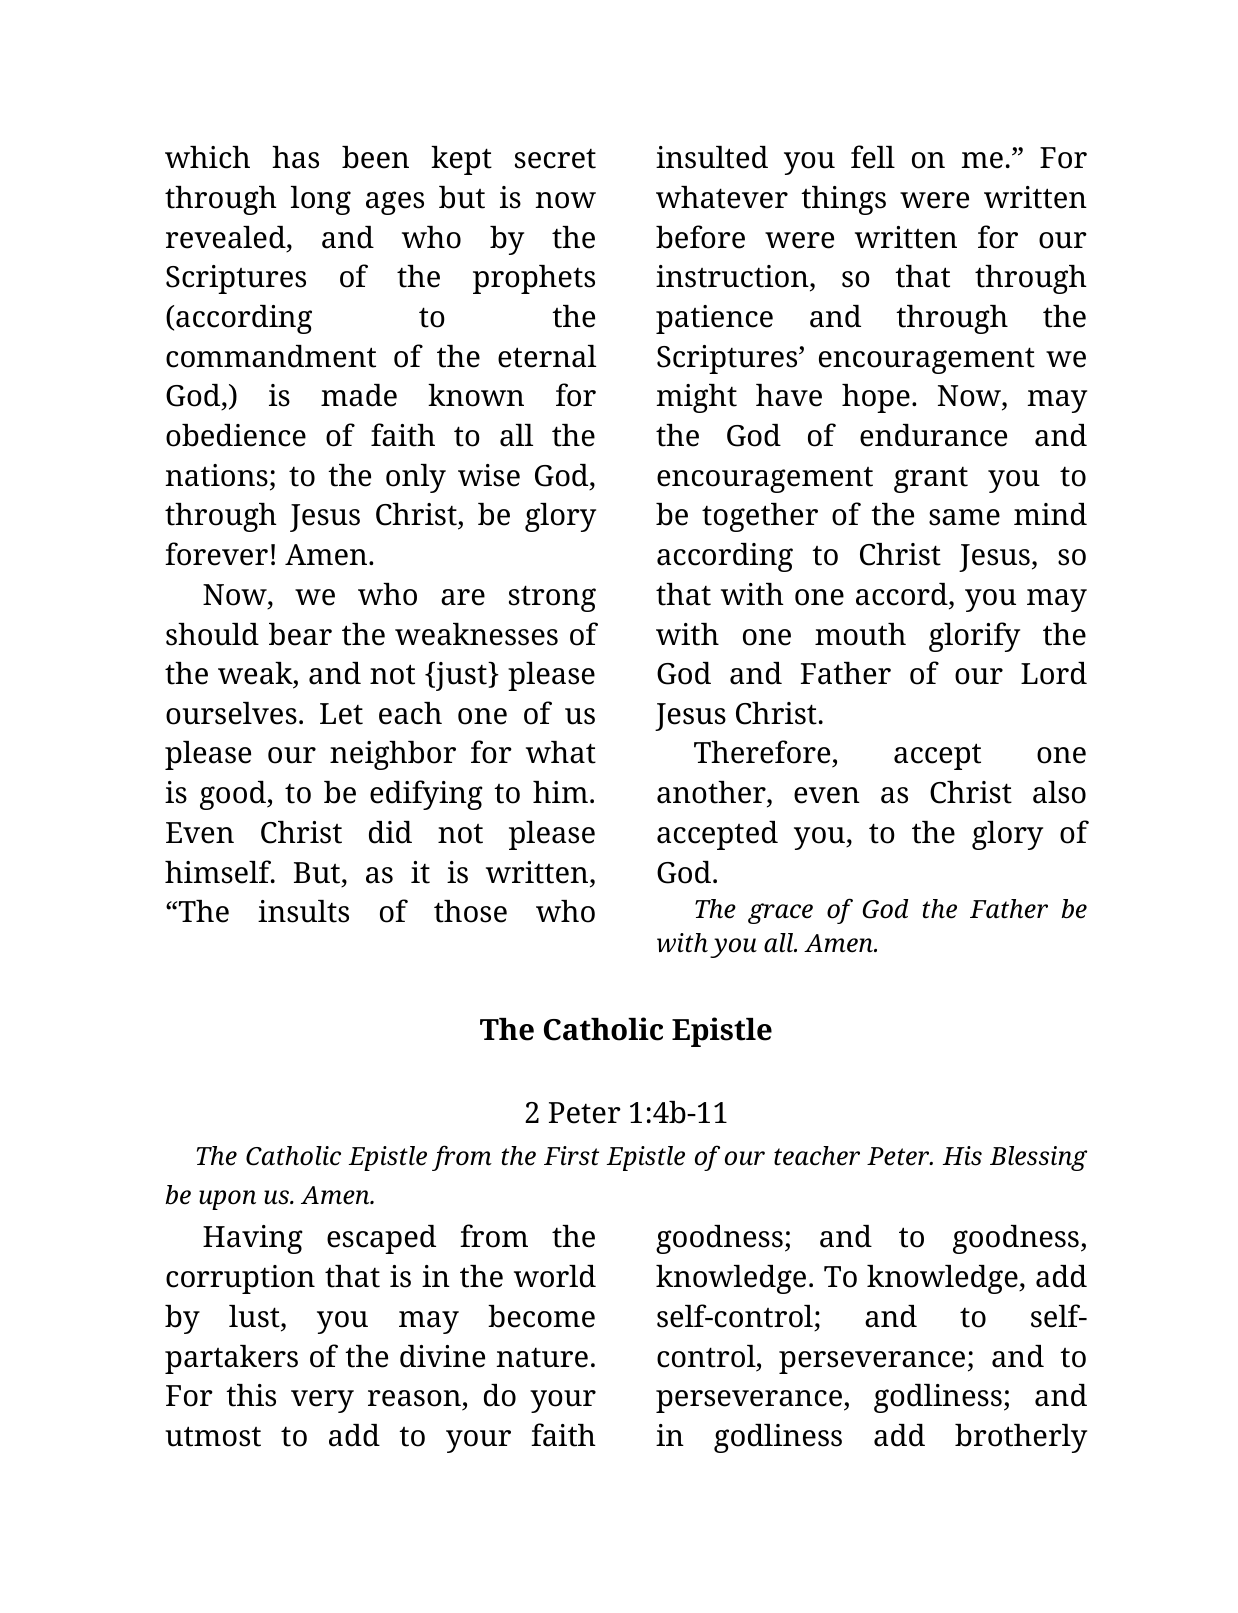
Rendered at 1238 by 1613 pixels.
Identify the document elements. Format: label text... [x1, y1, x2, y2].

text Now, we who are strong should bear the weaknesses of the weak, and not {just} please ourselves. Let each one of us please our neighbor for what is good, to be edifying to him. Even Christ did not please himself. But, as it is written, “The insults of those who insulted you fell on me.” For whatever things were written before were written for our instruction, so that through patience and through the Scriptures’ encouragement we might have hope. Now, may the God of endurance and encouragement grant you to be together of the same mind according to Christ Jesus, so that with one accord, you may with one mouth glorify the God and Father of our Lord Jesus Christ. [656, 137, 1087, 733]
text The grace of God the Father be with you all. Amen. [656, 892, 1087, 960]
subtitle 2 Peter 1:4b-11 [165, 1093, 1087, 1132]
subtitle The Catholic Epistle [165, 1010, 1087, 1049]
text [165, 1217, 597, 1455]
text The Catholic Epistle from the First Epistle of our teacher Peter. His Blessing be upon us. Amen. [165, 1138, 1087, 1212]
text Now, we who are strong should bear the weaknesses of the weak, and not {just} please ourselves. Let each one of us please our neighbor for what is good, to be edifying to him. Even Christ did not please himself. But, as it is written, “The insults of those who insulted you fell on me.” For whatever things were written before were written for our instruction, so that through patience and through the Scriptures’ encouragement we might have hope. Now, may the God of endurance and encouragement grant you to be together of the same mind according to Christ Jesus, so that with one accord, you may with one mouth glorify the God and Father of our Lord Jesus Christ. [165, 574, 597, 931]
text Therefore, accept one another, even as Christ also accepted you, to the glory of God. [656, 733, 1087, 892]
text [656, 1217, 1087, 1455]
